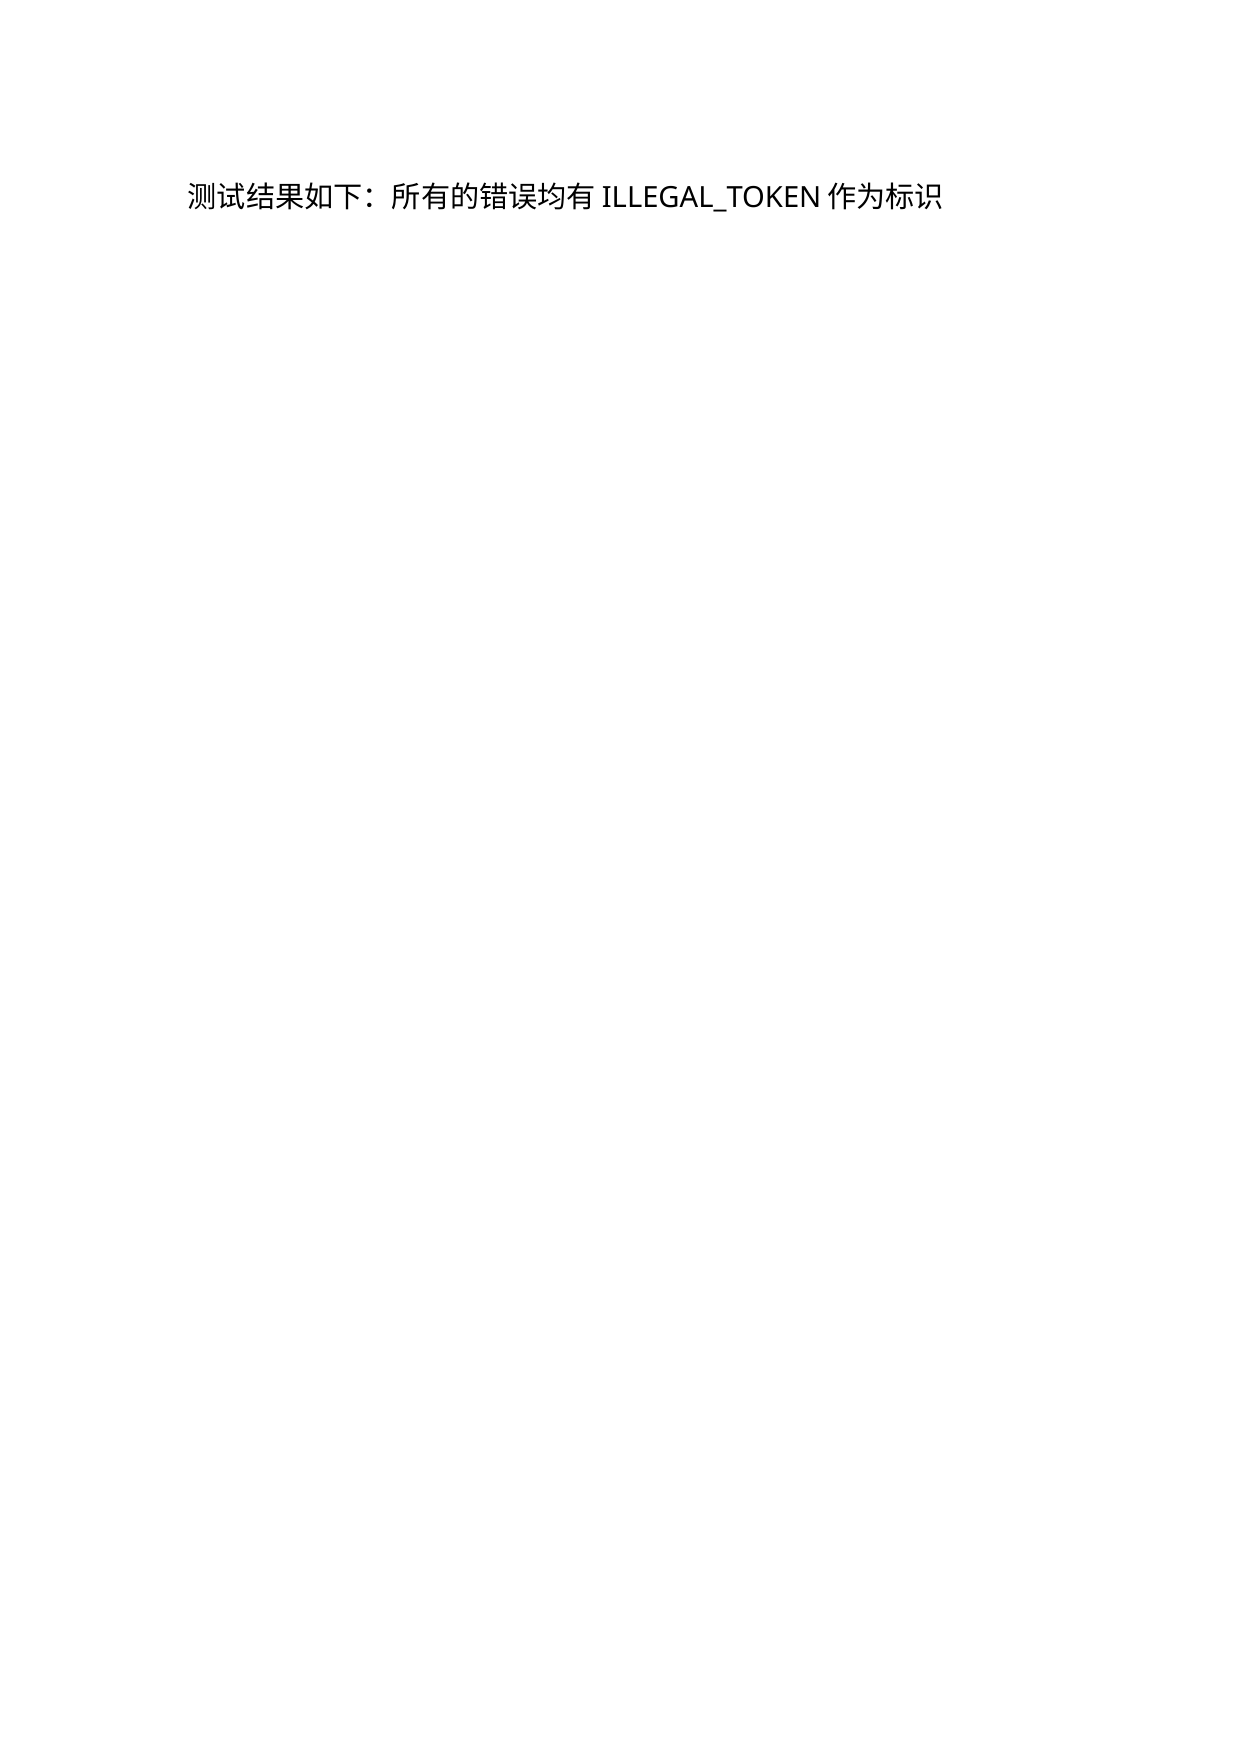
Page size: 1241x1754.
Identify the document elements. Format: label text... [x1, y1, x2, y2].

text 测试结果如下：所有的错误均有ILLEGAL_TOKEN作为标识 [187, 162, 1053, 227]
